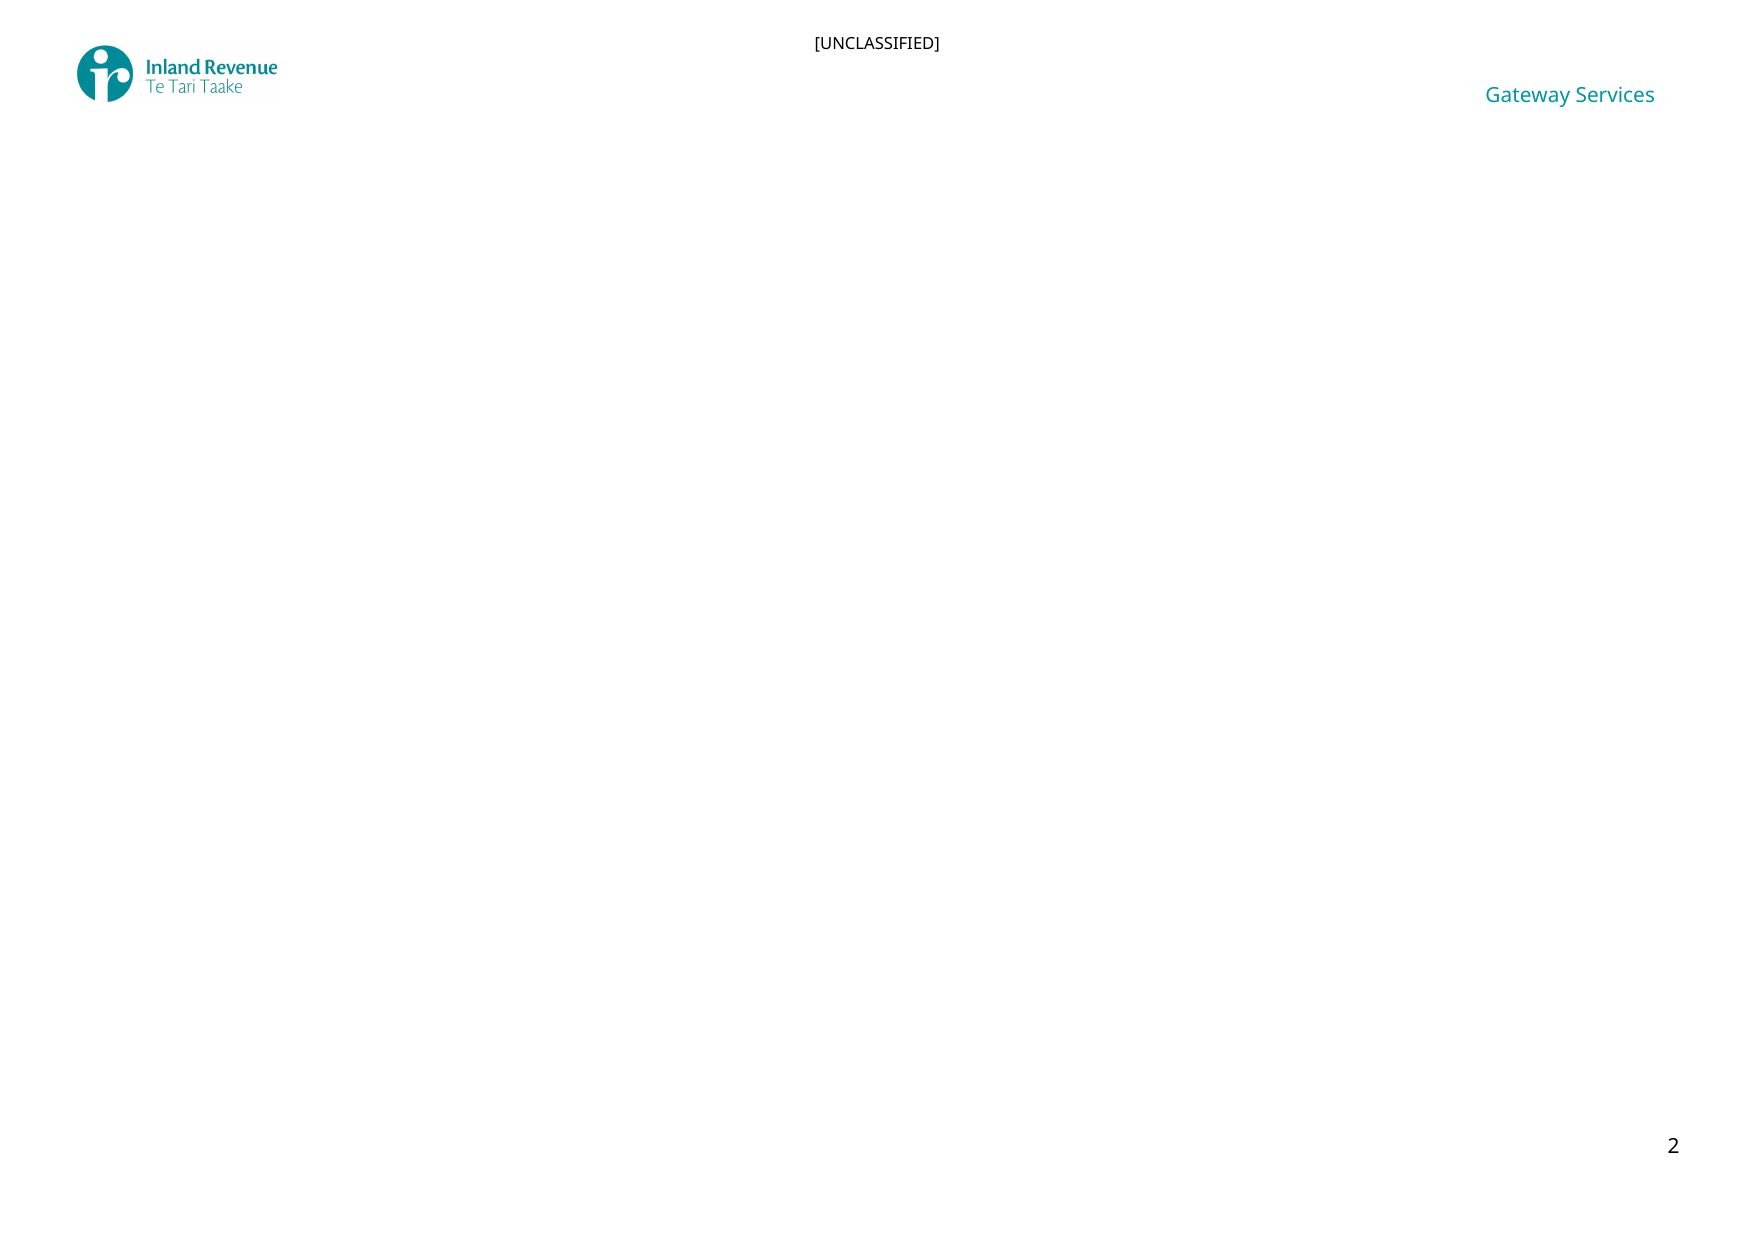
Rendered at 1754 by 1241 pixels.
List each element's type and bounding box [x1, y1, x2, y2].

picture [75, 44, 278, 103]
